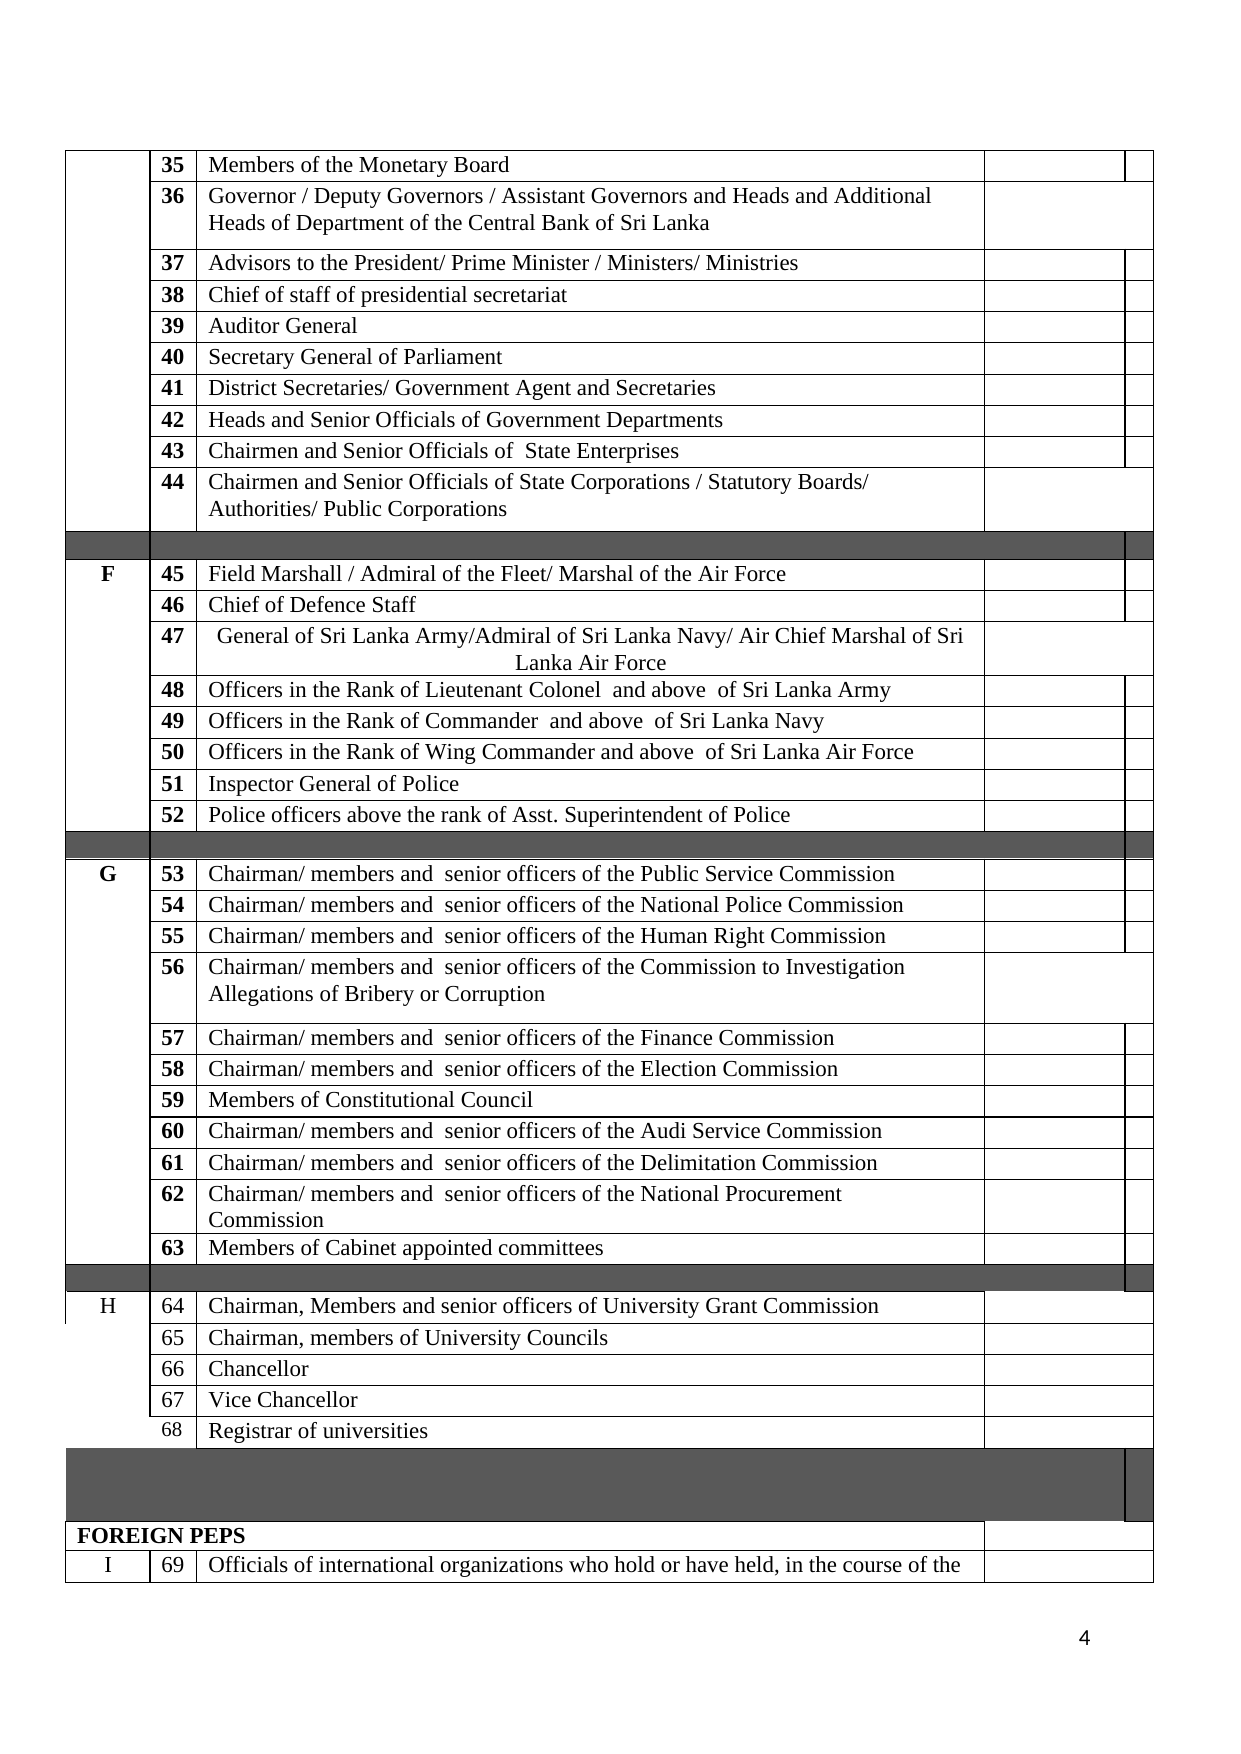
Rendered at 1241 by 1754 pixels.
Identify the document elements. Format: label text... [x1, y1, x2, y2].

table_cell [66, 1448, 150, 1521]
table_cell [1126, 676, 1153, 706]
table_cell Officers in the Rank of Commander and above of Sri Lanka Navy [197, 707, 984, 737]
table_cell Governor / Deputy Governors / Assistant Governors and Heads and Additional Heads of Department of the Central Bank of Sri Lanka [197, 182, 984, 248]
table_cell [985, 1355, 1153, 1385]
table_cell [1126, 250, 1153, 280]
table_cell [985, 801, 1124, 831]
table_cell [1126, 770, 1153, 800]
table_cell Secretary General of Parliament [197, 343, 984, 373]
table_cell [1126, 922, 1153, 952]
table_cell [151, 532, 197, 559]
table_cell G [66, 860, 149, 1264]
table_cell [984, 832, 1124, 858]
table_cell [985, 151, 1124, 181]
table_cell Vice Chancellor [197, 1386, 984, 1416]
table_cell 49 [151, 707, 196, 737]
table_cell Auditor General [197, 312, 984, 342]
table_cell [985, 770, 1124, 800]
table_cell General of Sri Lanka Army/Admiral of Sri Lanka Navy/ Air Chief Marshal of Sri Lanka Air Force [197, 622, 984, 675]
table_cell [985, 891, 1124, 921]
table_cell Members of Cabinet appointed committees [197, 1234, 984, 1264]
table_cell 47 [151, 622, 196, 675]
table_cell 61 [151, 1149, 196, 1179]
table_cell [985, 437, 1124, 467]
table_cell 54 [151, 891, 196, 921]
table_cell 48 [151, 676, 196, 706]
table_cell 39 [151, 312, 196, 342]
table_cell [985, 250, 1124, 280]
table_cell Chairman, Members and senior officers of University Grant Commission [197, 1292, 984, 1322]
table_cell [984, 1265, 1124, 1291]
table_cell 55 [151, 922, 196, 952]
table_cell Inspector General of Police [197, 770, 984, 800]
table_cell [985, 1180, 1124, 1233]
table_cell [1126, 801, 1153, 831]
table_cell 37 [151, 250, 196, 280]
table_cell 50 [151, 739, 196, 769]
table_cell 45 [151, 560, 196, 590]
table_cell [1126, 281, 1153, 311]
table_cell [985, 922, 1124, 952]
table_cell Field Marshall / Admiral of the Fleet/ Marshal of the Air Force [197, 560, 984, 590]
table_cell [1126, 1265, 1153, 1291]
table_cell [66, 1265, 149, 1291]
table_cell Chairman/ members and senior officers of the Human Right Commission [197, 922, 984, 952]
table_cell Chairman/ members and senior officers of the Election Commission [197, 1055, 984, 1085]
table_cell Officers in the Rank of Lieutenant Colonel and above of Sri Lanka Army [197, 676, 984, 706]
table_cell 51 [151, 770, 196, 800]
table_cell Advisors to the President/ Prime Minister / Ministers/ Ministries [197, 250, 984, 280]
table_cell 60 [151, 1118, 196, 1148]
table_cell [985, 707, 1124, 737]
table_cell [1126, 1055, 1153, 1085]
table_cell [1126, 1234, 1153, 1264]
table_cell Registrar of universities [197, 1417, 984, 1447]
table_cell [1126, 1180, 1153, 1233]
table_cell 42 [151, 406, 196, 436]
table_cell [197, 1449, 984, 1521]
table_cell [1126, 707, 1153, 737]
table_cell 52 [151, 801, 196, 831]
table_cell [985, 406, 1124, 436]
table_cell [1126, 591, 1153, 621]
table_cell [985, 1024, 1124, 1054]
table_cell [985, 560, 1124, 590]
table_cell 46 [151, 591, 196, 621]
table_cell Members of Constitutional Council [197, 1086, 984, 1116]
table_cell [985, 1234, 1124, 1264]
table_cell [151, 832, 197, 858]
table_cell 69 [151, 1551, 196, 1582]
table_cell Chairman, members of University Councils [197, 1324, 984, 1354]
table_cell Members of the Monetary Board [197, 151, 984, 181]
table_cell Chairman/ members and senior officers of the Delimitation Commission [197, 1149, 984, 1179]
table_cell 43 [151, 437, 196, 467]
table_cell 53 [151, 860, 196, 890]
table_cell [1126, 832, 1153, 858]
table_cell 38 [151, 281, 196, 311]
table_cell 36 [151, 182, 196, 248]
table_cell [985, 312, 1124, 342]
table_cell [985, 343, 1124, 373]
table_cell [1126, 860, 1153, 890]
table_cell 62 [151, 1180, 196, 1233]
table_cell [1126, 375, 1153, 405]
table_cell [197, 832, 984, 858]
table_cell [66, 832, 149, 858]
table_cell [1126, 560, 1153, 590]
table_cell District Secretaries/ Government Agent and Secretaries [197, 375, 984, 405]
table_cell Chairman/ members and senior officers of the Audi Service Commission [197, 1118, 984, 1148]
table_cell 41 [151, 375, 196, 405]
table_cell [985, 739, 1124, 769]
table_cell H [66, 1292, 150, 1447]
table_cell [984, 1449, 1124, 1521]
table_cell [985, 182, 1153, 248]
table_cell [151, 1265, 197, 1291]
table_cell Police officers above the rank of Asst. Superintendent of Police [197, 801, 984, 831]
table_cell [150, 1448, 197, 1521]
table_cell Chief of staff of presidential secretariat [197, 281, 984, 311]
table_cell [66, 532, 149, 559]
table_cell 68 [150, 1417, 196, 1447]
table_cell 57 [151, 1024, 196, 1054]
table_cell [985, 676, 1124, 706]
table_cell [985, 1118, 1124, 1148]
table_cell Chairman/ members and senior officers of the National Procurement Commission [197, 1180, 984, 1233]
table_cell [985, 1055, 1124, 1085]
table_cell [1126, 312, 1153, 342]
table_cell [1126, 739, 1153, 769]
table_cell [985, 375, 1124, 405]
table_cell Chairman/ members and senior officers of the Finance Commission [197, 1024, 984, 1054]
table_cell [1126, 1086, 1153, 1116]
table_cell [985, 1149, 1124, 1179]
table_cell 35 [151, 151, 196, 181]
table_cell [1126, 1024, 1153, 1054]
table_cell [985, 1086, 1124, 1116]
table_cell [1126, 151, 1153, 181]
table_cell 63 [151, 1234, 196, 1264]
table_cell F [66, 560, 149, 831]
table_cell Chairman/ members and senior officers of the Commission to Investigation Allegations of Bribery or Corruption [197, 953, 984, 1023]
table_cell 56 [151, 953, 196, 1023]
table_cell [1126, 437, 1153, 467]
table_cell Chief of Defence Staff [197, 591, 984, 621]
table_cell Heads and Senior Officials of Government Departments [197, 406, 984, 436]
table_cell [197, 1265, 984, 1291]
table_cell Chairman/ members and senior officers of the National Police Commission [197, 891, 984, 921]
table_cell [985, 591, 1124, 621]
table_cell Chairman/ members and senior officers of the Public Service Commission [197, 860, 984, 890]
table_cell [985, 1386, 1153, 1416]
table_cell [985, 468, 1153, 531]
table_cell Officers in the Rank of Wing Commander and above of Sri Lanka Air Force [197, 739, 984, 769]
table_cell 44 [151, 468, 196, 531]
table_cell [1126, 891, 1153, 921]
table_cell 40 [151, 343, 196, 373]
table_cell Chancellor [197, 1355, 984, 1385]
table_cell [985, 1324, 1153, 1354]
table_cell 59 [151, 1086, 196, 1116]
table_cell [985, 860, 1124, 890]
table_cell [985, 953, 1153, 1023]
table_cell [1126, 1149, 1153, 1179]
table_cell 66 [151, 1355, 196, 1385]
table_cell [985, 281, 1124, 311]
table_cell Chairmen and Senior Officials of State Enterprises [197, 437, 984, 467]
table_cell [1126, 1118, 1153, 1148]
table_cell [985, 622, 1153, 675]
table_cell [985, 1291, 1153, 1322]
table_cell Chairmen and Senior Officials of State Corporations / Statutory Boards/ Authorities/ Public Corporations [197, 468, 984, 531]
table_cell [197, 532, 984, 559]
table_cell [985, 1521, 1153, 1550]
table_cell [1126, 406, 1153, 436]
table_cell [1126, 532, 1153, 559]
table_cell FOREIGN PEPS [66, 1522, 984, 1550]
table_cell 65 [151, 1324, 196, 1354]
table_cell 64 [151, 1292, 196, 1322]
table_cell 67 [151, 1386, 196, 1416]
table_cell I [66, 1551, 149, 1582]
table_cell [984, 532, 1124, 559]
table_cell [985, 1417, 1153, 1447]
table_cell 58 [151, 1055, 196, 1085]
table_cell [1126, 1449, 1153, 1521]
table_cell [985, 1551, 1153, 1582]
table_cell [197, 1551, 984, 1582]
table_cell [1126, 343, 1153, 373]
